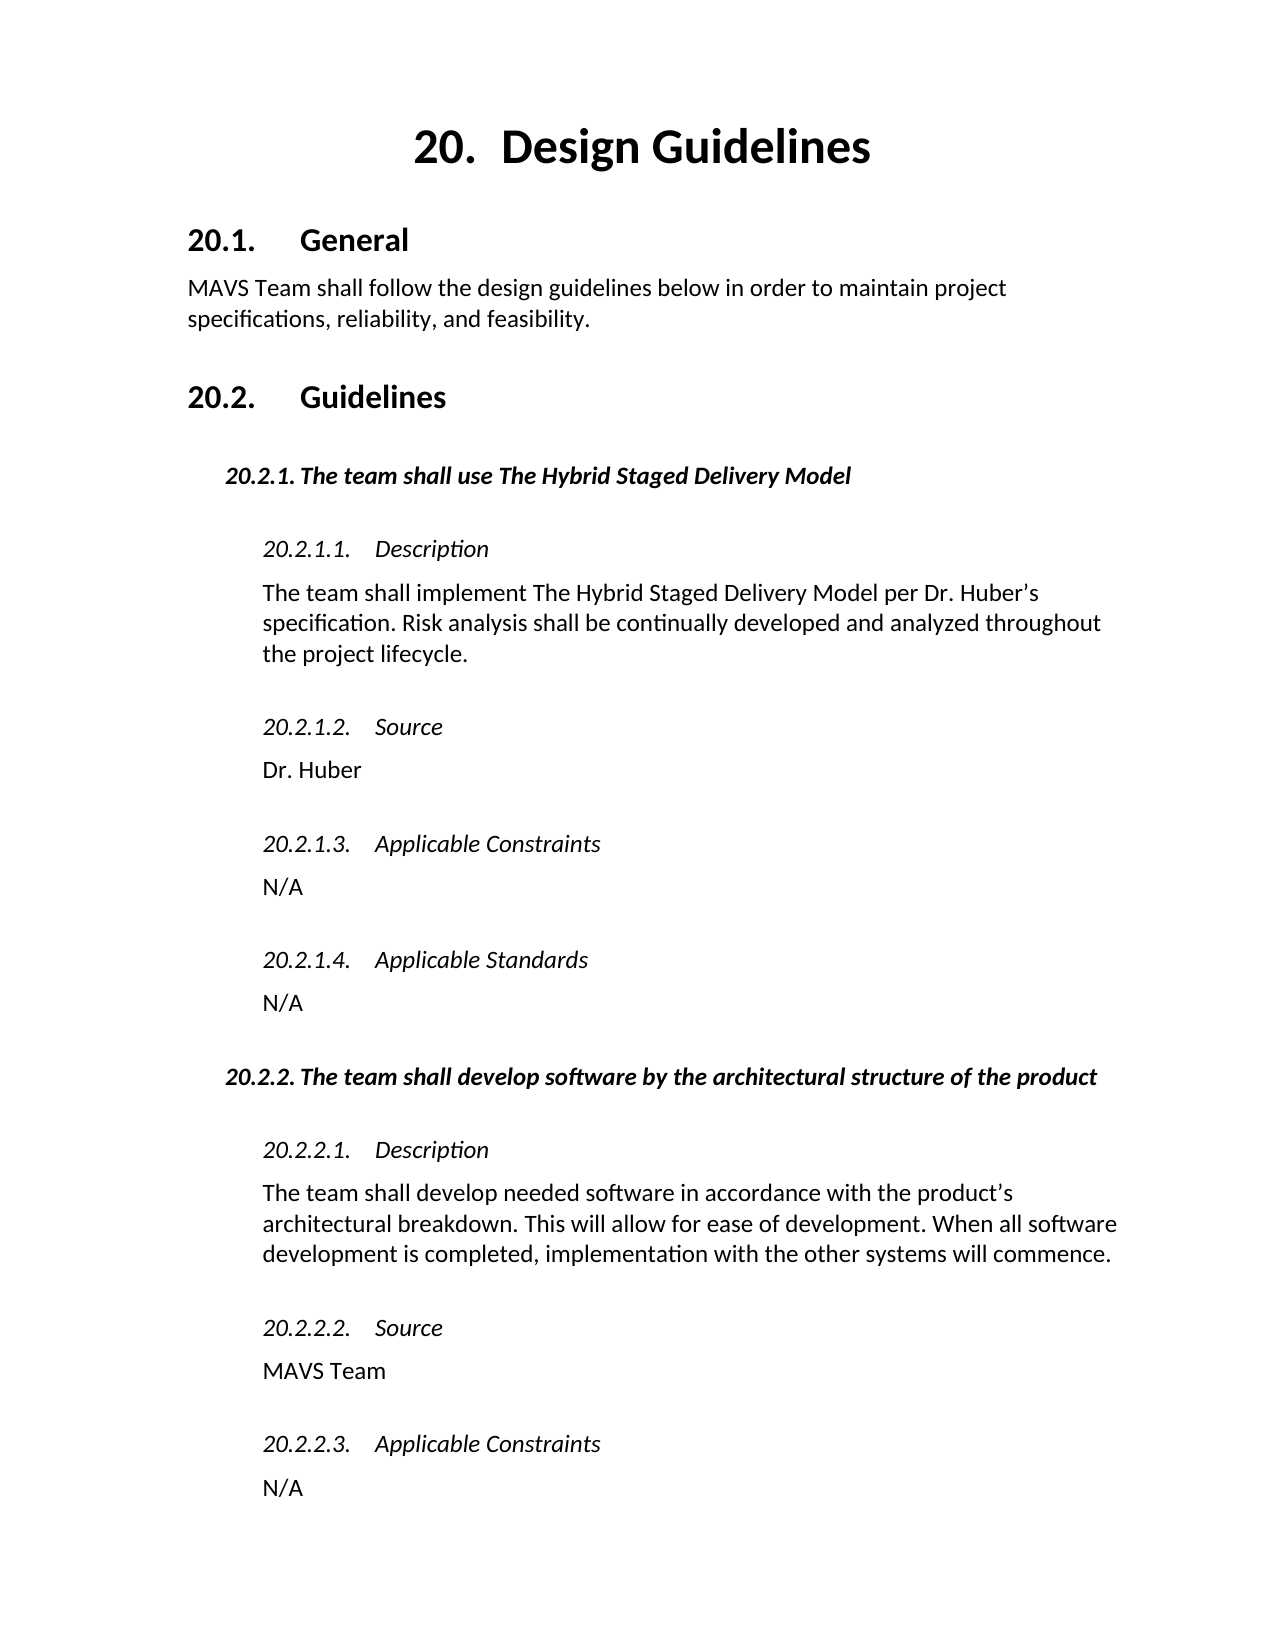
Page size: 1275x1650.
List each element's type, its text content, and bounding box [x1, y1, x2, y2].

text The team shall implement The Hybrid Staged Delivery Model per Dr. Huber’s specification. Risk analysis shall be continually developed and analyzed throughout the project lifecycle. [262, 577, 1125, 668]
subtitle The team shall develop software by the architectural structure of the product [225, 1061, 1125, 1091]
subtitle Guidelines [187, 376, 1125, 417]
subtitle Applicable Constraints [262, 1429, 1125, 1459]
text The team shall develop needed software in accordance with the product’s architectural breakdown. This will allow for ease of development. When all software development is completed, implementation with the other systems will commence. [262, 1177, 1125, 1269]
subtitle Design Guidelines [159, 115, 1125, 176]
text N/A [262, 871, 1125, 901]
text MAVS Team shall follow the design guidelines below in order to maintain project specifications, reliability, and feasibility. [187, 272, 1125, 333]
subtitle The team shall use The Hybrid Staged Delivery Model [225, 460, 1125, 491]
text MAVS Team [262, 1355, 1125, 1386]
subtitle Source [262, 1312, 1125, 1343]
subtitle Applicable Standards [262, 944, 1125, 975]
subtitle Description [262, 1134, 1125, 1165]
text N/A [262, 987, 1125, 1018]
text N/A [262, 1472, 1125, 1502]
subtitle Source [262, 711, 1125, 742]
subtitle Applicable Constraints [262, 828, 1125, 858]
subtitle General [187, 219, 1125, 260]
text Dr. Huber [262, 754, 1125, 785]
subtitle Description [262, 534, 1125, 564]
